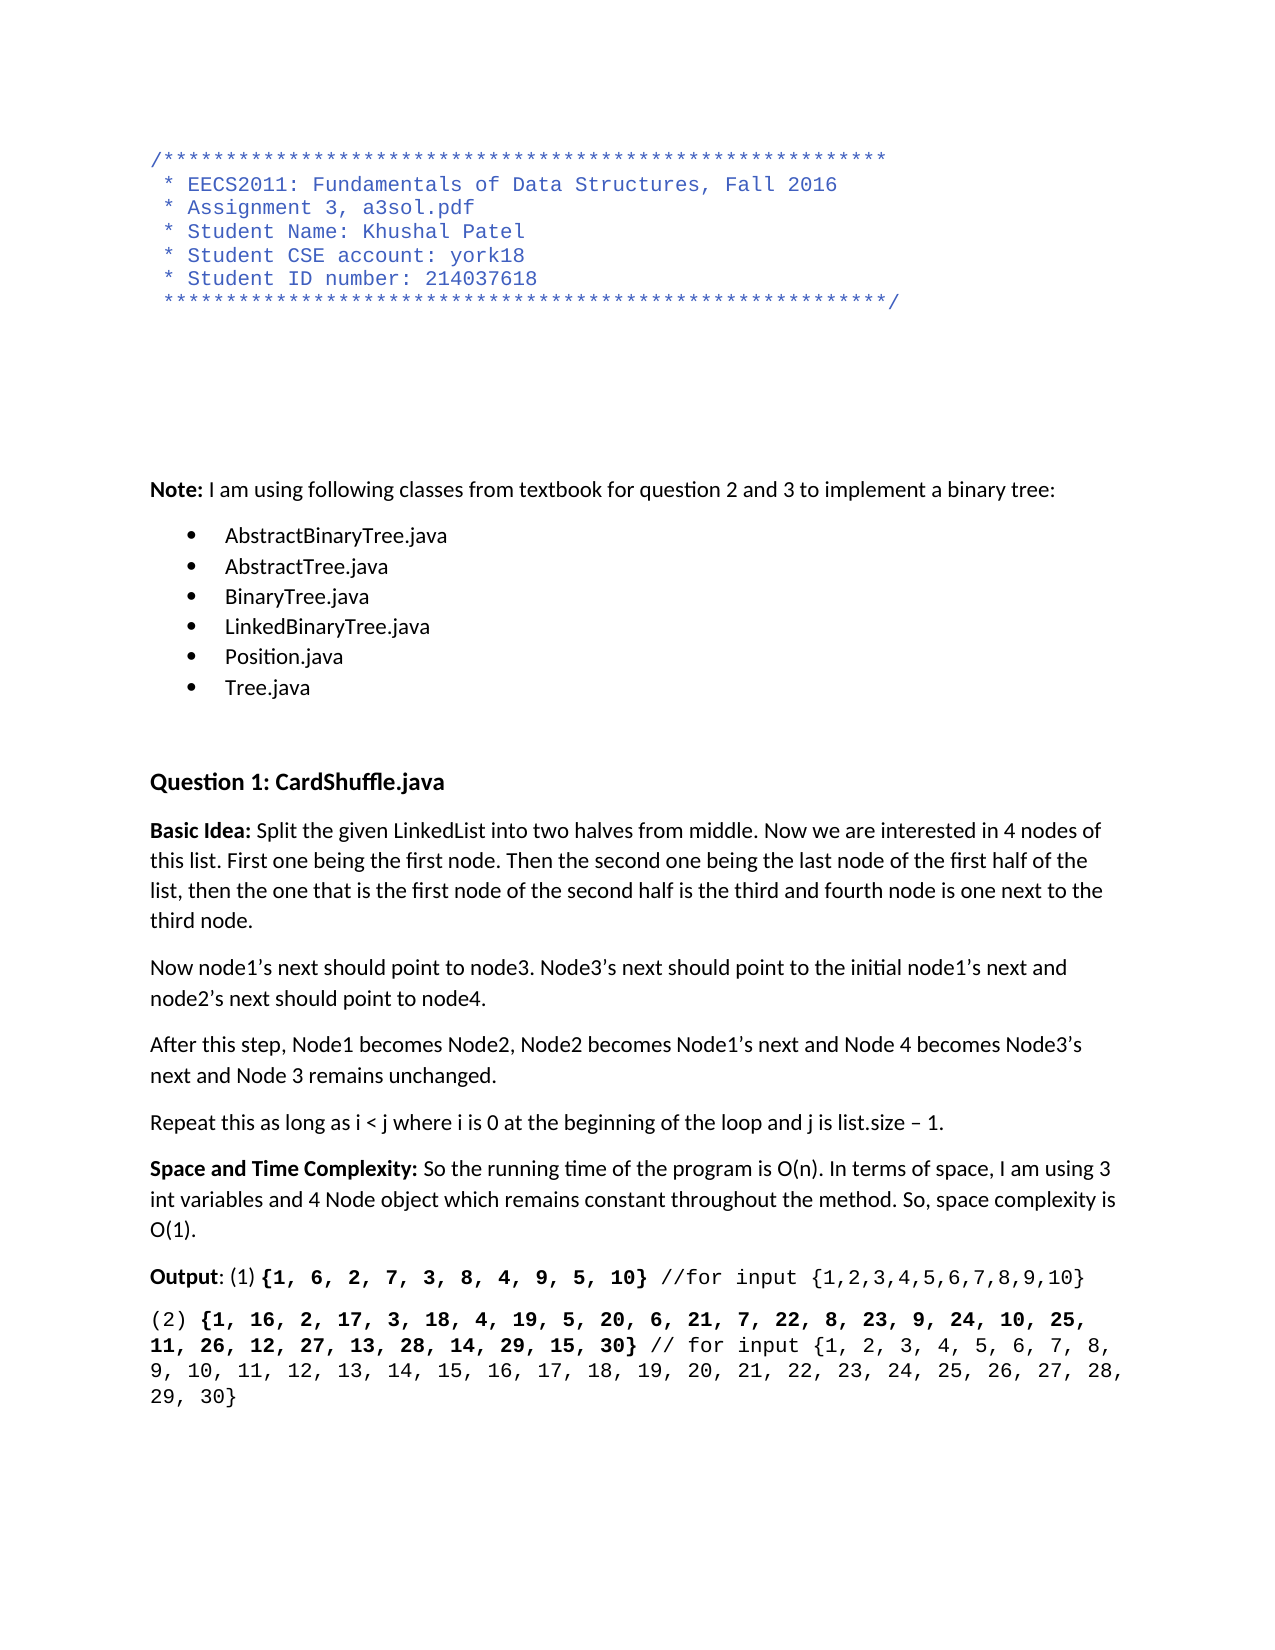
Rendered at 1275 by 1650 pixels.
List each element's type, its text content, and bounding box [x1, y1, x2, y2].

text **********************************************************/ [150, 292, 1125, 316]
text Space and Time Complexity: So the running time of the program is O(n). In terms of space, I am using 3 int variables and 4 Node object which remains constant throughout the method. So, space complexity is O(1). [150, 1154, 1125, 1243]
text Basic Idea: Split the given LinkedList into two halves from middle. Now we are interested in 4 nodes of this list. First one being the first node. Then the second one being the last node of the first half of the list, then the one that is the first node of the second half is the third and fourth node is one next to the third node. [150, 816, 1125, 934]
text * EECS2011: Fundamentals of Data Structures, Fall 2016 [150, 174, 1125, 197]
list AbstractTree.java [187, 552, 1125, 580]
list AbstractBinaryTree.java [187, 522, 1125, 549]
list Tree.java [187, 673, 1125, 701]
text Repeat this as long as i < j where i is 0 at the beginning of the loop and j is list.size – 1. [150, 1108, 1125, 1136]
list Position.java [187, 642, 1125, 670]
text (2) {1, 16, 2, 17, 3, 18, 4, 19, 5, 20, 6, 21, 7, 22, 8, 23, 9, 24, 10, 25, 11, 26, 12, 27, 13, 28, 14, 29, 15, 30} // for input {1, 2, 3, 4, 5, 6, 7, 8, 9, 10, 11, 12, 13, 14, 15, 16, 17, 18, 19, 20, 21, 22, 23, 24, 25, 26, 27, 28, 29, 30} [150, 1309, 1125, 1409]
text * Assignment 3, a3sol.pdf [150, 197, 1125, 221]
text /********************************************************** [150, 150, 1125, 174]
text Note: I am using following classes from textbook for question 2 and 3 to implement a binary tree: [150, 475, 1125, 503]
text Now node1’s next should point to node3. Node3’s next should point to the initial node1’s next and node2’s next should point to node4. [150, 953, 1125, 1012]
text Output: (1) {1, 6, 2, 7, 3, 8, 4, 9, 5, 10} //for input {1,2,3,4,5,6,7,8,9,10} [150, 1262, 1125, 1290]
text * Student ID number: 214037618 [150, 268, 1125, 292]
list LinkedBinaryTree.java [187, 612, 1125, 640]
text Question 1: CardShuffle.java [150, 766, 1125, 797]
text * Student Name: Khushal Patel [150, 221, 1125, 244]
list BinaryTree.java [187, 582, 1125, 610]
text After this step, Node1 becomes Node2, Node2 becomes Node1’s next and Node 4 becomes Node3’s next and Node 3 remains unchanged. [150, 1031, 1125, 1089]
text * Student CSE account: york18 [150, 244, 1125, 268]
